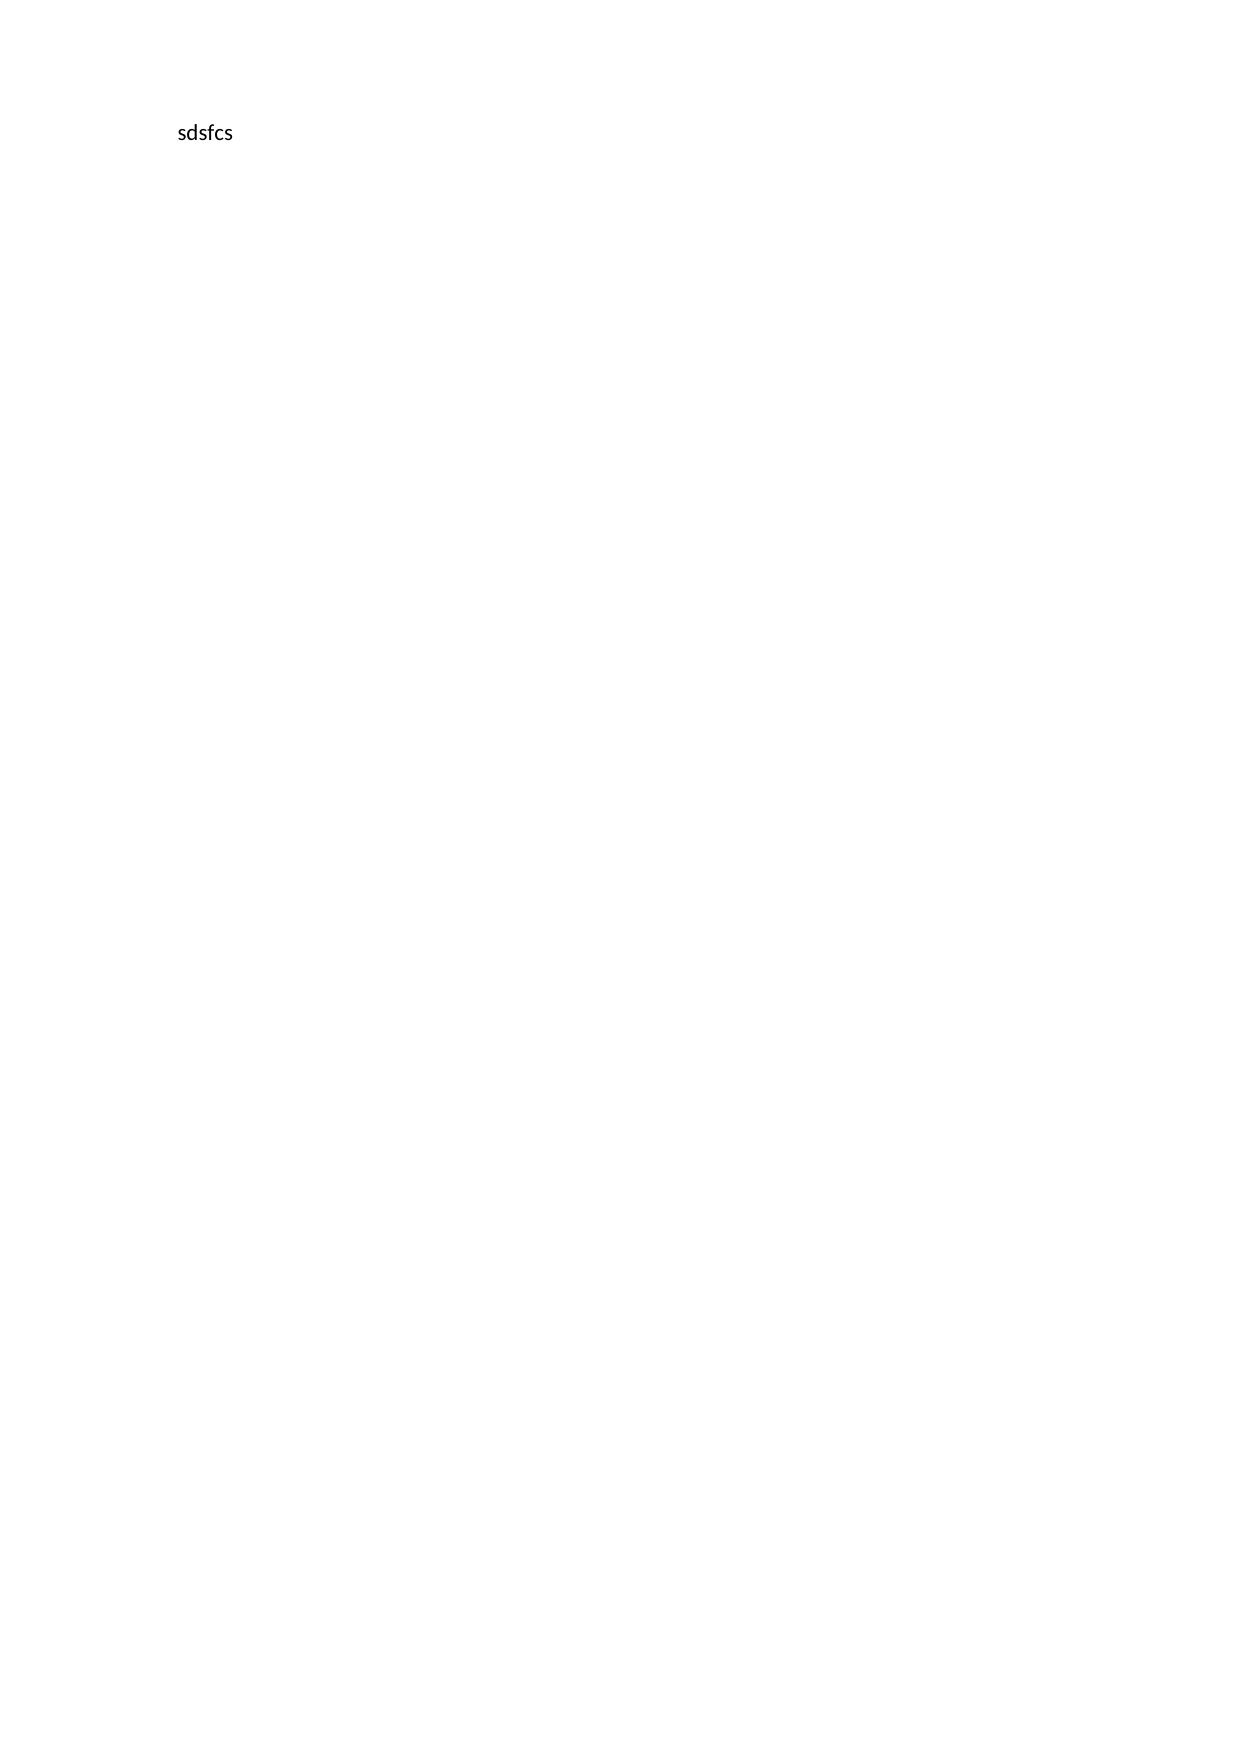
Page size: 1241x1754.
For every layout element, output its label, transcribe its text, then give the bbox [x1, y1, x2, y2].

text sdsfcs [177, 118, 1152, 146]
